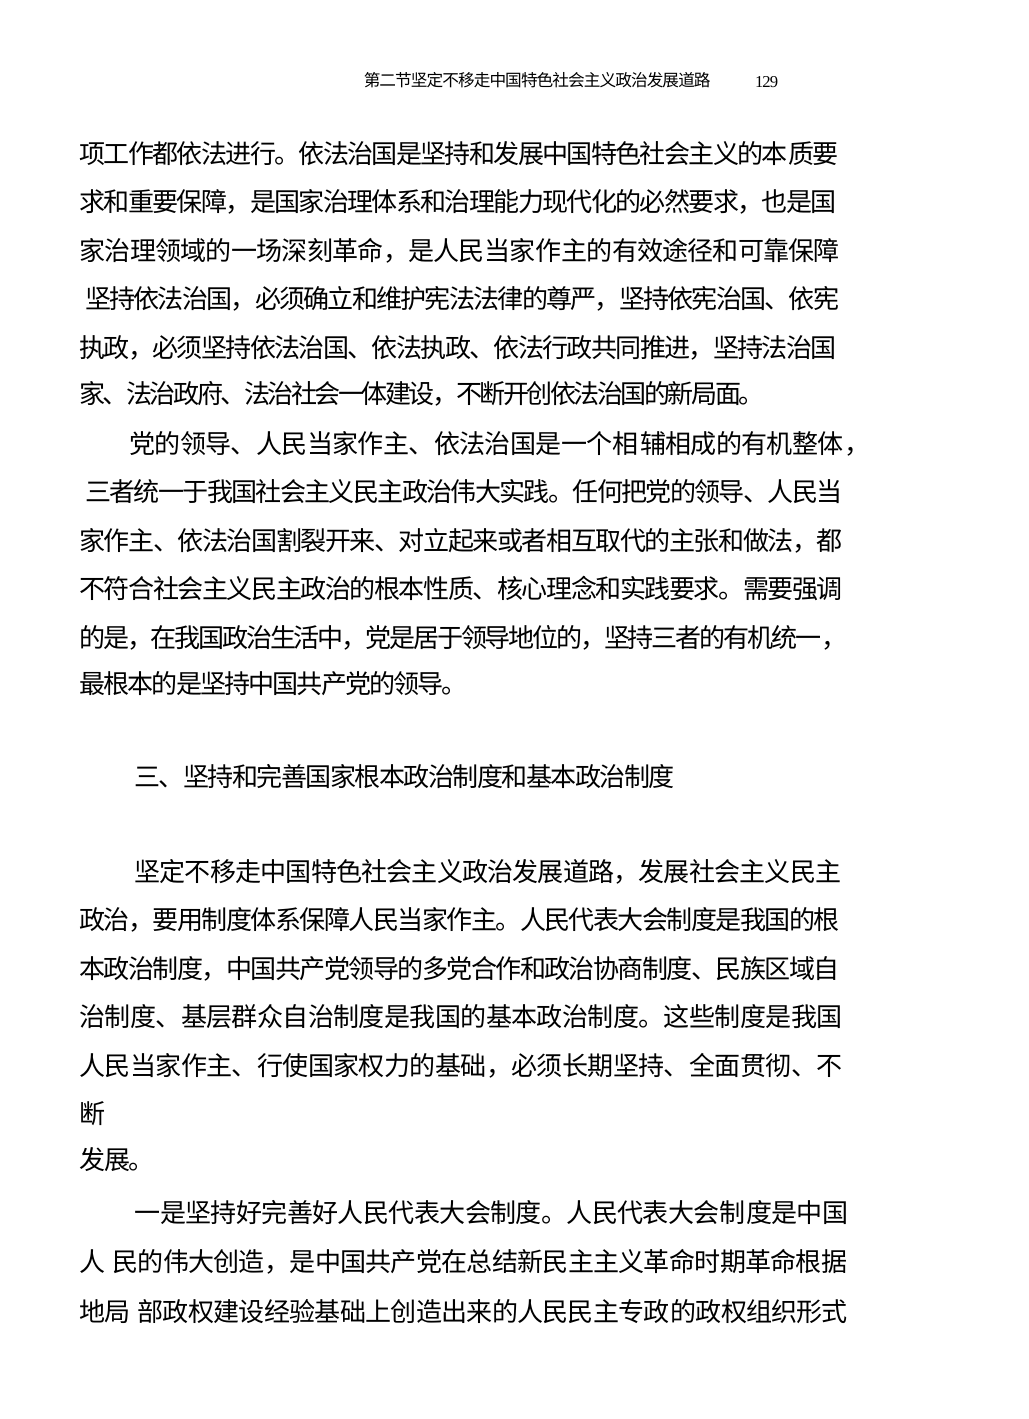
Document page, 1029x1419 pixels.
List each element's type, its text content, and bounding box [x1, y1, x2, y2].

text 党的领导、人民当家作主、依法治国是一个相辅相成的有机整体， 三者统一于我国社会主义民主政治伟大实践。任何把党的领导、人民当 家作主、依法治国割裂开来、对立起来或者相互取代的主张和做法，都 不符合社会主义民主政治的根本性质、核心理念和实践要求。需要强调 的是，在我国政治生活中，党是居于领导地位的，坚持三者的有机统一， [79, 423, 844, 655]
text 坚定不移走中国特色社会主义政治发展道路，发展社会主义民主 政治，要用制度体系保障人民当家作主。人民代表大会制度是我国的根 本政治制度，中国共产党领导的多党合作和政治协商制度、民族区域自 治制度、基层群众自治制度是我国的基本政治制度。这些制度是我国 人民当家作主、行使国家权力的基础，必须长期坚持、全面贯彻、不断 [79, 851, 842, 1131]
text 第二节坚定不移走中国特色社会主义政治发展道路 129 [363, 69, 874, 91]
text 最根本的是坚持中国共产党的领导。 [79, 666, 874, 700]
text 家、法治政府、法治社会一体建设，不断开创依法治国的新局面。 [79, 376, 874, 410]
text 三、坚持和完善国家根本政治制度和基本政治制度 [134, 759, 874, 793]
text 项工作都依法进行。依法治国是坚持和发展中国特色社会主义的本质要 求和重要保障，是国家治理体系和治理能力现代化的必然要求，也是国 家治理领域的一场深刻革命，是人民当家作主的有效途径和可靠保障。 坚持依法治国，必须确立和维护宪法法律的尊严，坚持依宪治国、依宪 执政，必须坚持依法治国、依法执政、依法行政共同推进，坚持法治国 [79, 133, 840, 365]
text 发展。 [79, 1142, 874, 1176]
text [79, 1192, 848, 1329]
